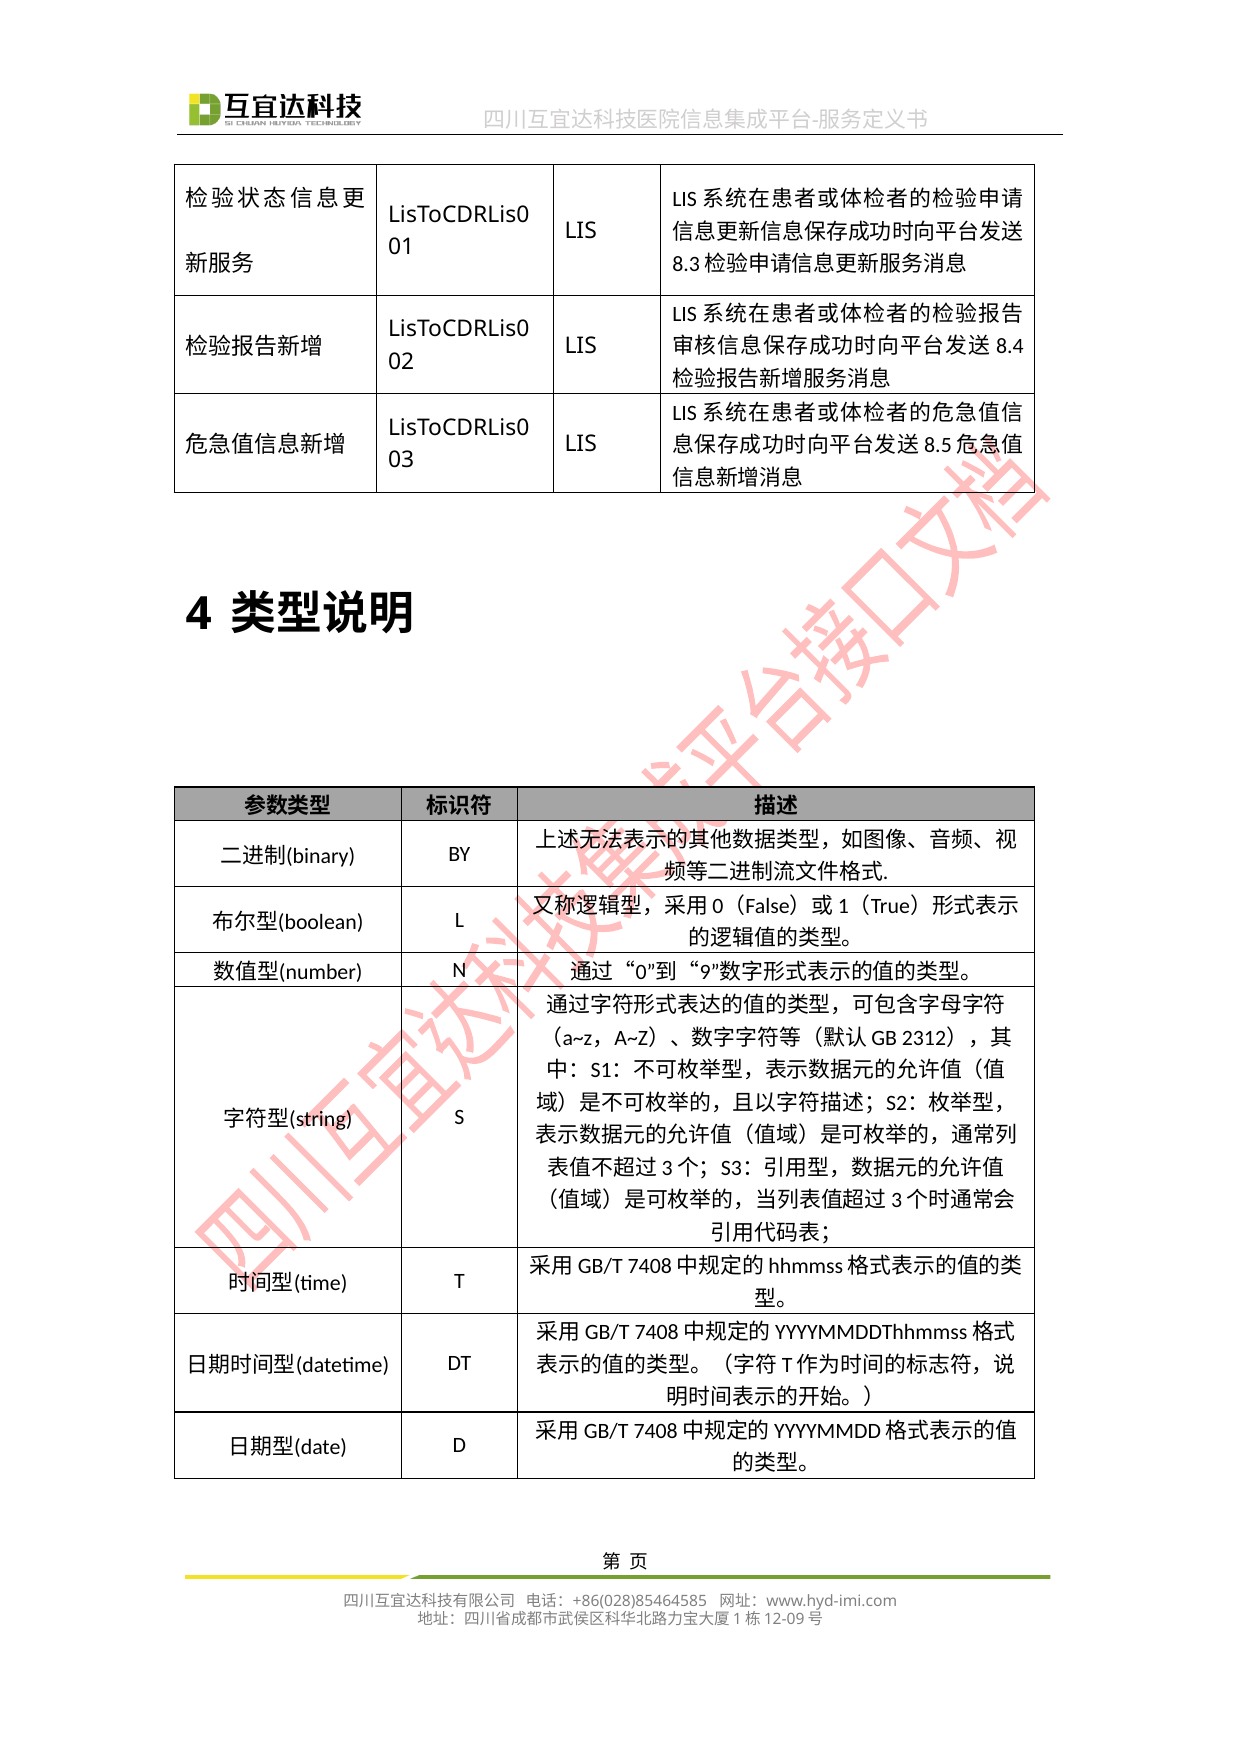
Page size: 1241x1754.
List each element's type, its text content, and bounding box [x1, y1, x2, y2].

table_cell 又称逻辑型，采用0（False）或1（True）形式表示的逻辑值的类型。 [518, 887, 1034, 952]
table_cell LIS [554, 296, 660, 393]
table_cell 数值型(number) [175, 953, 401, 986]
table_cell 通过字符形式表达的值的类型，可包含字母字符（a~z，A~Z）、数字字符等（默认GB 2312），其中：S1：不可枚举型，表示数据元的允许值（值域）是不可枚举的，且以字符描述；S2：枚举型，表示数据元的允许值（值域）是可枚举的，通常列表值不超过3个；S3：引用型，数据元的允许值（值域）是可枚举的，当列表值超过3个时通常会引用代码表； [518, 987, 1034, 1247]
table_cell 上述无法表示的其他数据类型，如图像、音频、视频等二进制流文件格式. [518, 821, 1034, 886]
table_cell T [402, 1248, 517, 1313]
table_header 参数类型 [175, 788, 401, 820]
table_cell S [402, 987, 517, 1247]
table_cell 布尔型(boolean) [175, 887, 401, 952]
table_cell DT [402, 1314, 517, 1411]
table_cell LIS系统在患者或体检者的危急值信息保存成功时向平台发送8.5危急值信息新增消息 [661, 394, 1034, 492]
table_cell 检验报告新增 [175, 296, 376, 393]
table_cell LIS系统在患者或体检者的检验申请信息更新信息保存成功时向平台发送8.3检验申请信息更新服务消息 [661, 165, 1034, 294]
table_cell LisToCDRLis003 [377, 394, 553, 492]
subtitle 类型说明 [185, 561, 1055, 658]
table_cell L [402, 887, 517, 952]
table_cell 采用GB/T 7408中规定的YYYYMMDD格式表示的值的类型。 [518, 1413, 1034, 1477]
table_cell LIS [554, 165, 660, 294]
table_cell BY [402, 821, 517, 886]
picture [185, 90, 364, 128]
table_cell 采用GB/T 7408中规定的YYYYMMDDThhmmss格式表示的值的类型。（字符T作为时间的标志符，说明时间表示的开始。） [518, 1314, 1034, 1411]
table_cell N [402, 953, 517, 986]
table_cell 日期时间型(datetime) [175, 1314, 401, 1411]
table_cell 日期型(date) [175, 1413, 401, 1477]
table_header 标识符 [402, 788, 517, 820]
table_cell LisToCDRLis002 [377, 296, 553, 393]
table_cell 危急值信息新增 [175, 394, 376, 492]
table_cell 时间型(time) [175, 1248, 401, 1313]
picture [185, 1575, 1051, 1579]
table_cell LisToCDRLis001 [377, 165, 553, 294]
table_cell 字符型(string) [175, 987, 401, 1247]
table_cell LIS [554, 394, 660, 492]
table_cell 采用GB/T 7408中规定的hhmmss格式表示的值的类型。 [518, 1248, 1034, 1313]
table_cell LIS系统在患者或体检者的检验报告审核信息保存成功时向平台发送8.4检验报告新增服务消息 [661, 296, 1034, 393]
table_cell 检验状态信息更新服务 [175, 165, 376, 294]
table_cell 二进制(binary) [175, 821, 401, 886]
table_header 描述 [518, 788, 1034, 820]
table_cell D [402, 1413, 517, 1477]
table_cell 通过“0”到“9”数字形式表示的值的类型。 [518, 953, 1034, 986]
